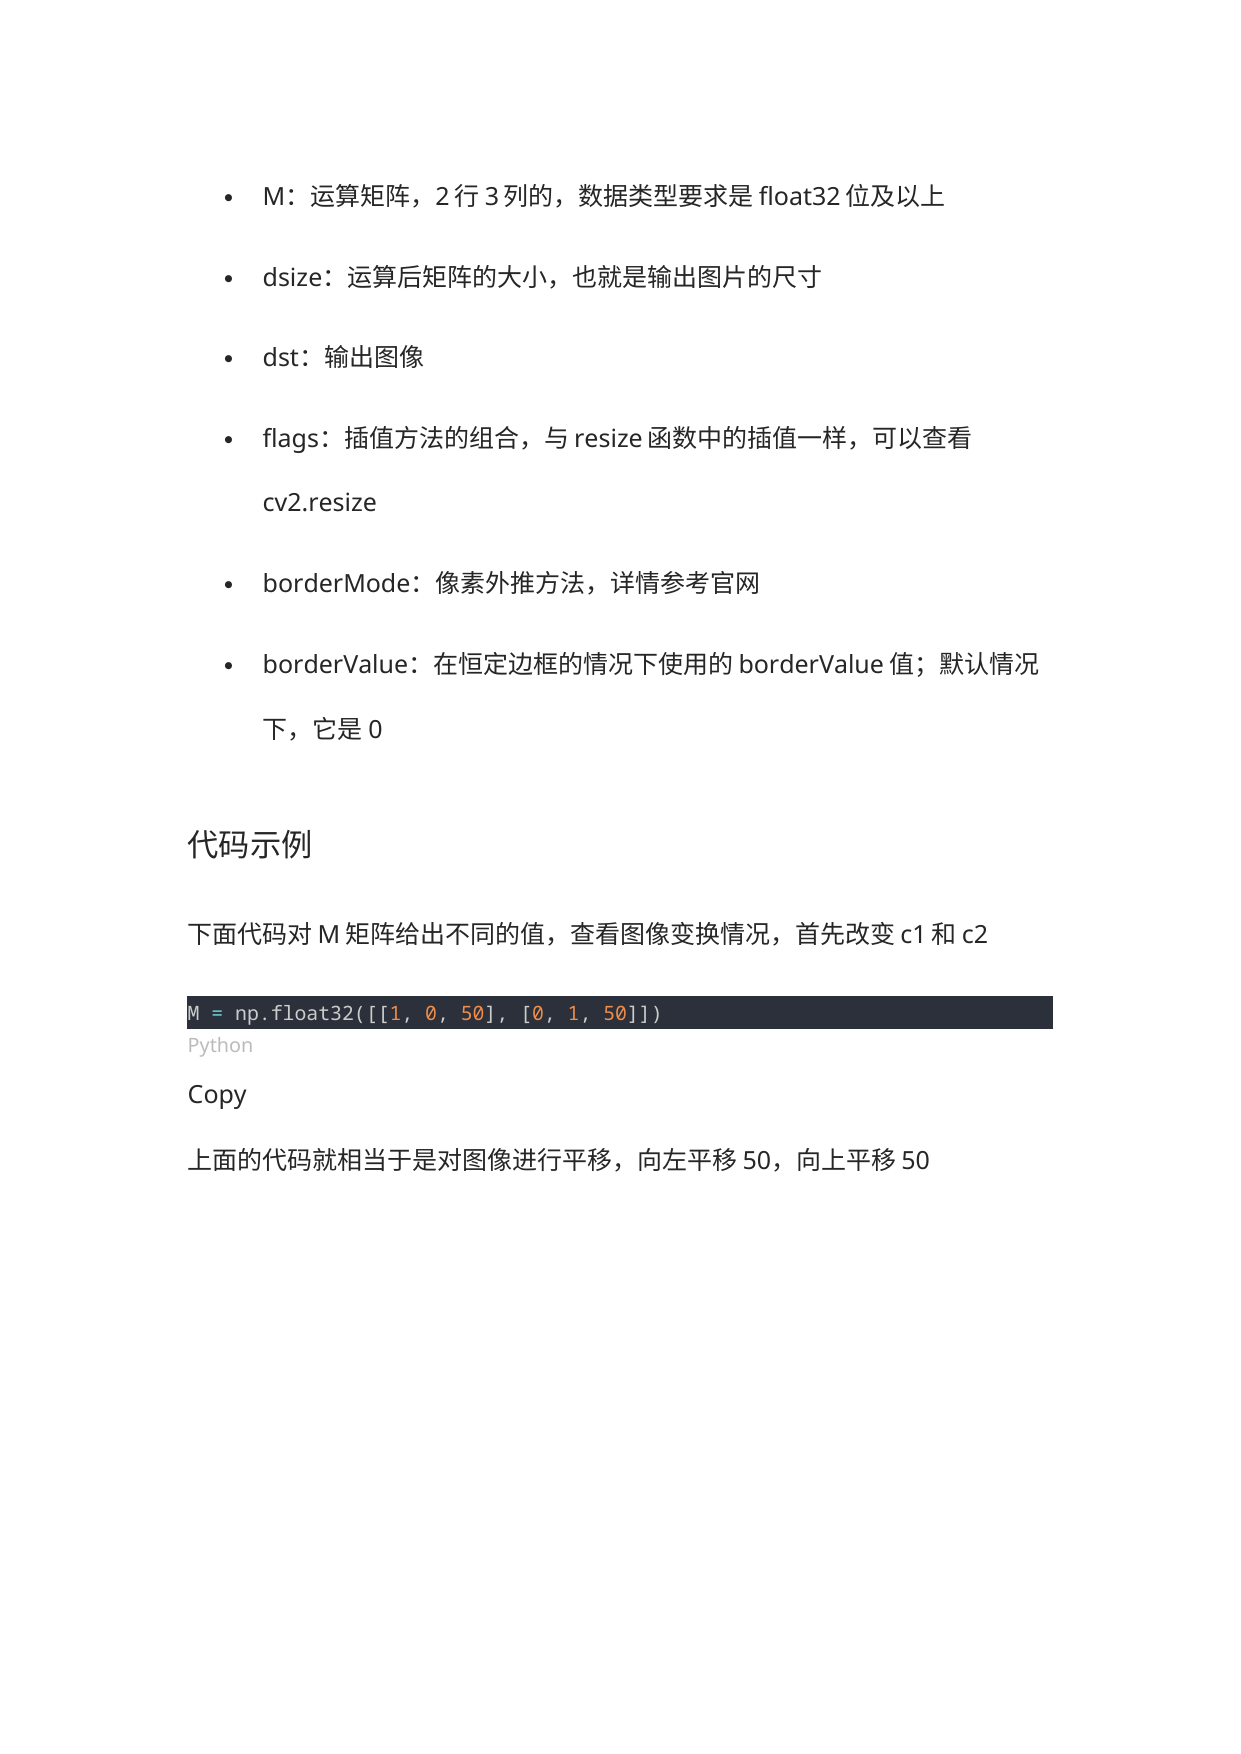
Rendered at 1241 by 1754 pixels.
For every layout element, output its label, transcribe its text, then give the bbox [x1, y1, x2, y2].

text 上面的代码就相当于是对图像进行平移，向左平移50，向上平移50 [187, 1126, 1053, 1191]
list dsize：运算后矩阵的大小，也就是输出图片的尺寸 [225, 243, 1053, 308]
list dst：输出图像 [225, 323, 1053, 388]
text Python [187, 1029, 1053, 1061]
text Copy [187, 1061, 1053, 1126]
list borderValue：在恒定边框的情况下使用的borderValue值；默认情况下，它是 0 [225, 630, 1053, 760]
list M：运算矩阵，2行3列的，数据类型要求是float32位及以上 [225, 162, 1053, 227]
text 下面代码对M矩阵给出不同的值，查看图像变换情况，首先改变c1和c2 [187, 900, 1053, 965]
text M = np.float32([[1, 0, 50], [0, 1, 50]]) [187, 996, 1053, 1029]
list flags：插值方法的组合，与resize函数中的插值一样，可以查看 cv2.resize [225, 404, 1053, 534]
text 代码示例 [187, 810, 1053, 875]
list borderMode：像素外推方法，详情参考官网 [225, 549, 1053, 614]
